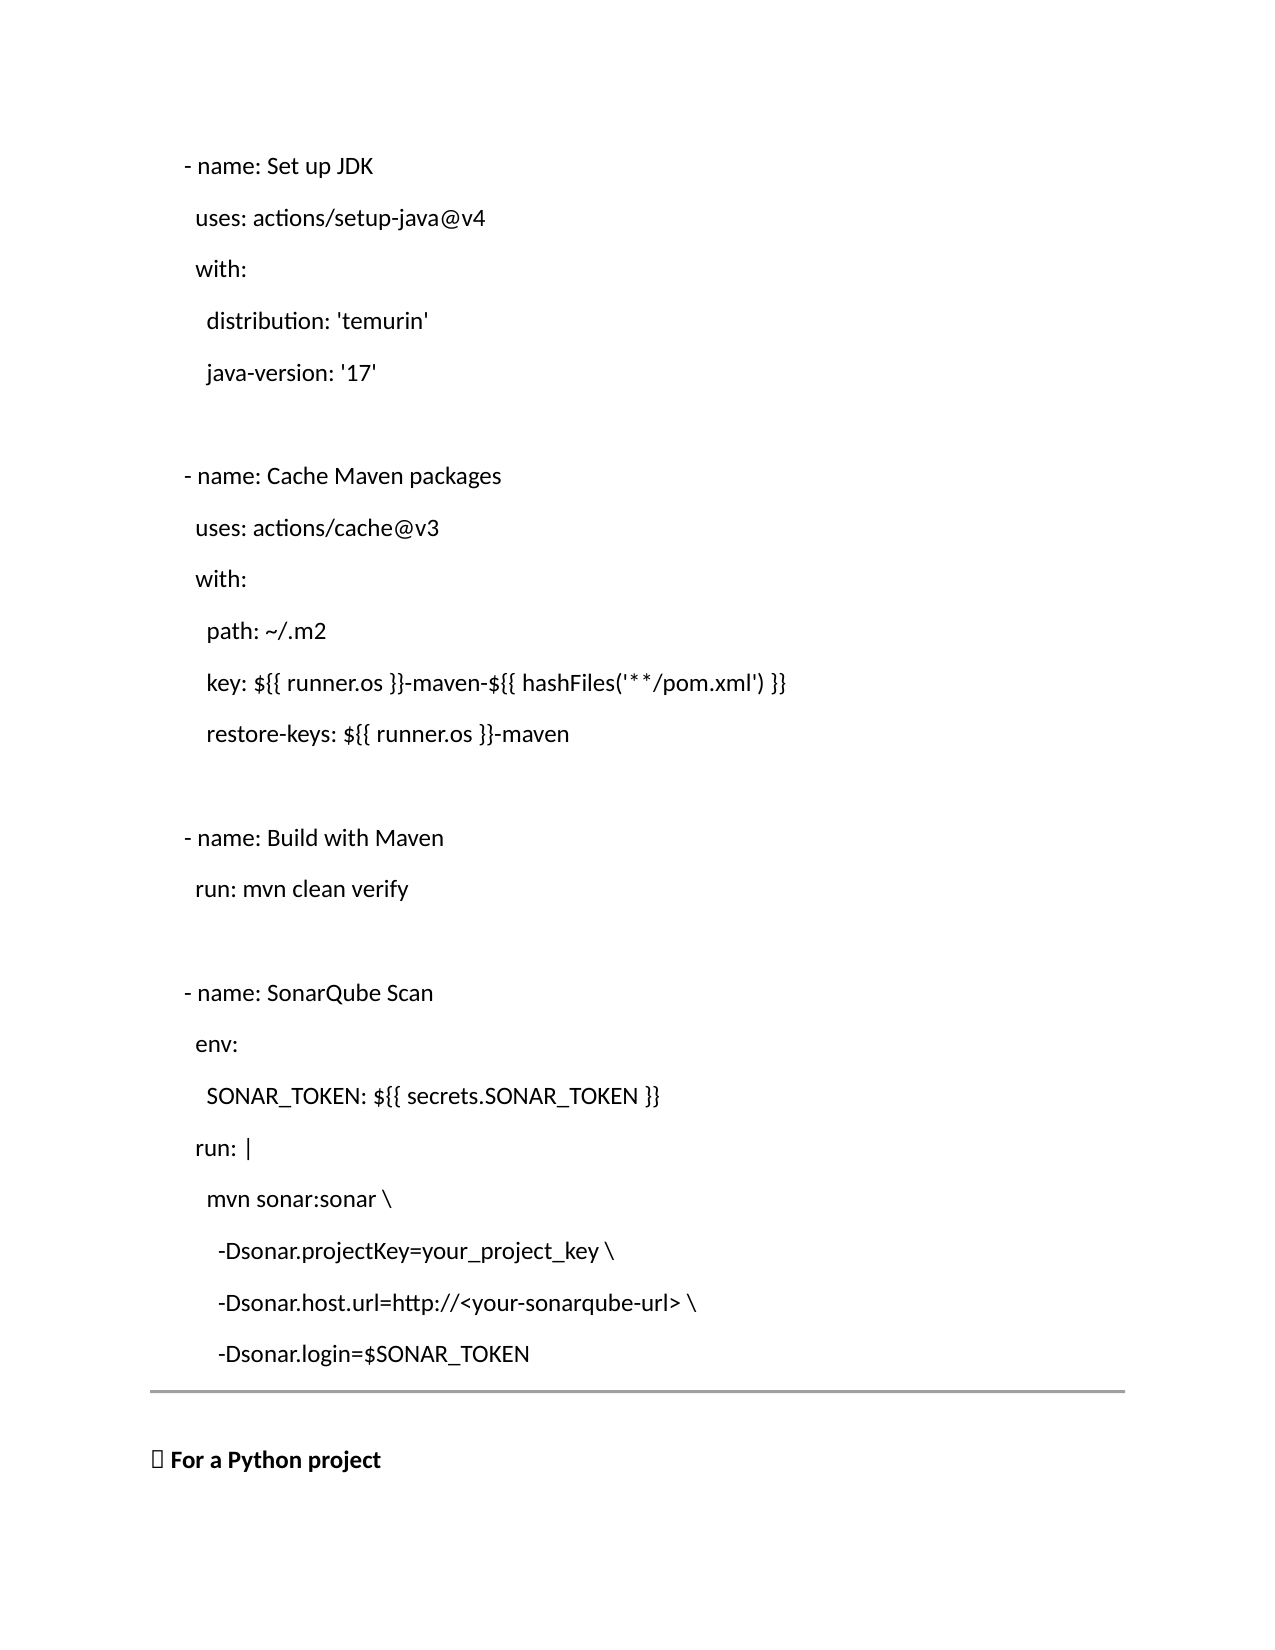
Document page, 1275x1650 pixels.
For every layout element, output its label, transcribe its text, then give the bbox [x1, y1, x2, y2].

text java-version: '17' [150, 357, 1125, 387]
text key: ${{ runner.os }}-maven-${{ hashFiles('**/pom.xml') }} [150, 667, 1125, 697]
text 🐍 For a Python project [150, 1442, 1125, 1476]
text -Dsonar.host.url=http://<your-sonarqube-url> \ [150, 1287, 1125, 1317]
text - name: Set up JDK [150, 150, 1125, 181]
text - name: Cache Maven packages [150, 460, 1125, 491]
text with: [150, 253, 1125, 284]
text - name: SonarQube Scan [150, 977, 1125, 1007]
text - name: Build with Maven [150, 822, 1125, 852]
text run: mvn clean verify [150, 873, 1125, 904]
text uses: actions/cache@v3 [150, 512, 1125, 542]
text -Dsonar.login=$SONAR_TOKEN [150, 1338, 1125, 1369]
text distribution: 'temurin' [150, 305, 1125, 336]
text restore-keys: ${{ runner.os }}-maven [150, 718, 1125, 749]
text run: | [150, 1132, 1125, 1162]
text SONAR_TOKEN: ${{ secrets.SONAR_TOKEN }} [150, 1080, 1125, 1111]
text path: ~/.m2 [150, 615, 1125, 646]
text env: [150, 1028, 1125, 1059]
text with: [150, 563, 1125, 594]
text uses: actions/setup-java@v4 [150, 202, 1125, 232]
text -Dsonar.projectKey=your_project_key \ [150, 1235, 1125, 1266]
text mvn sonar:sonar \ [150, 1183, 1125, 1214]
